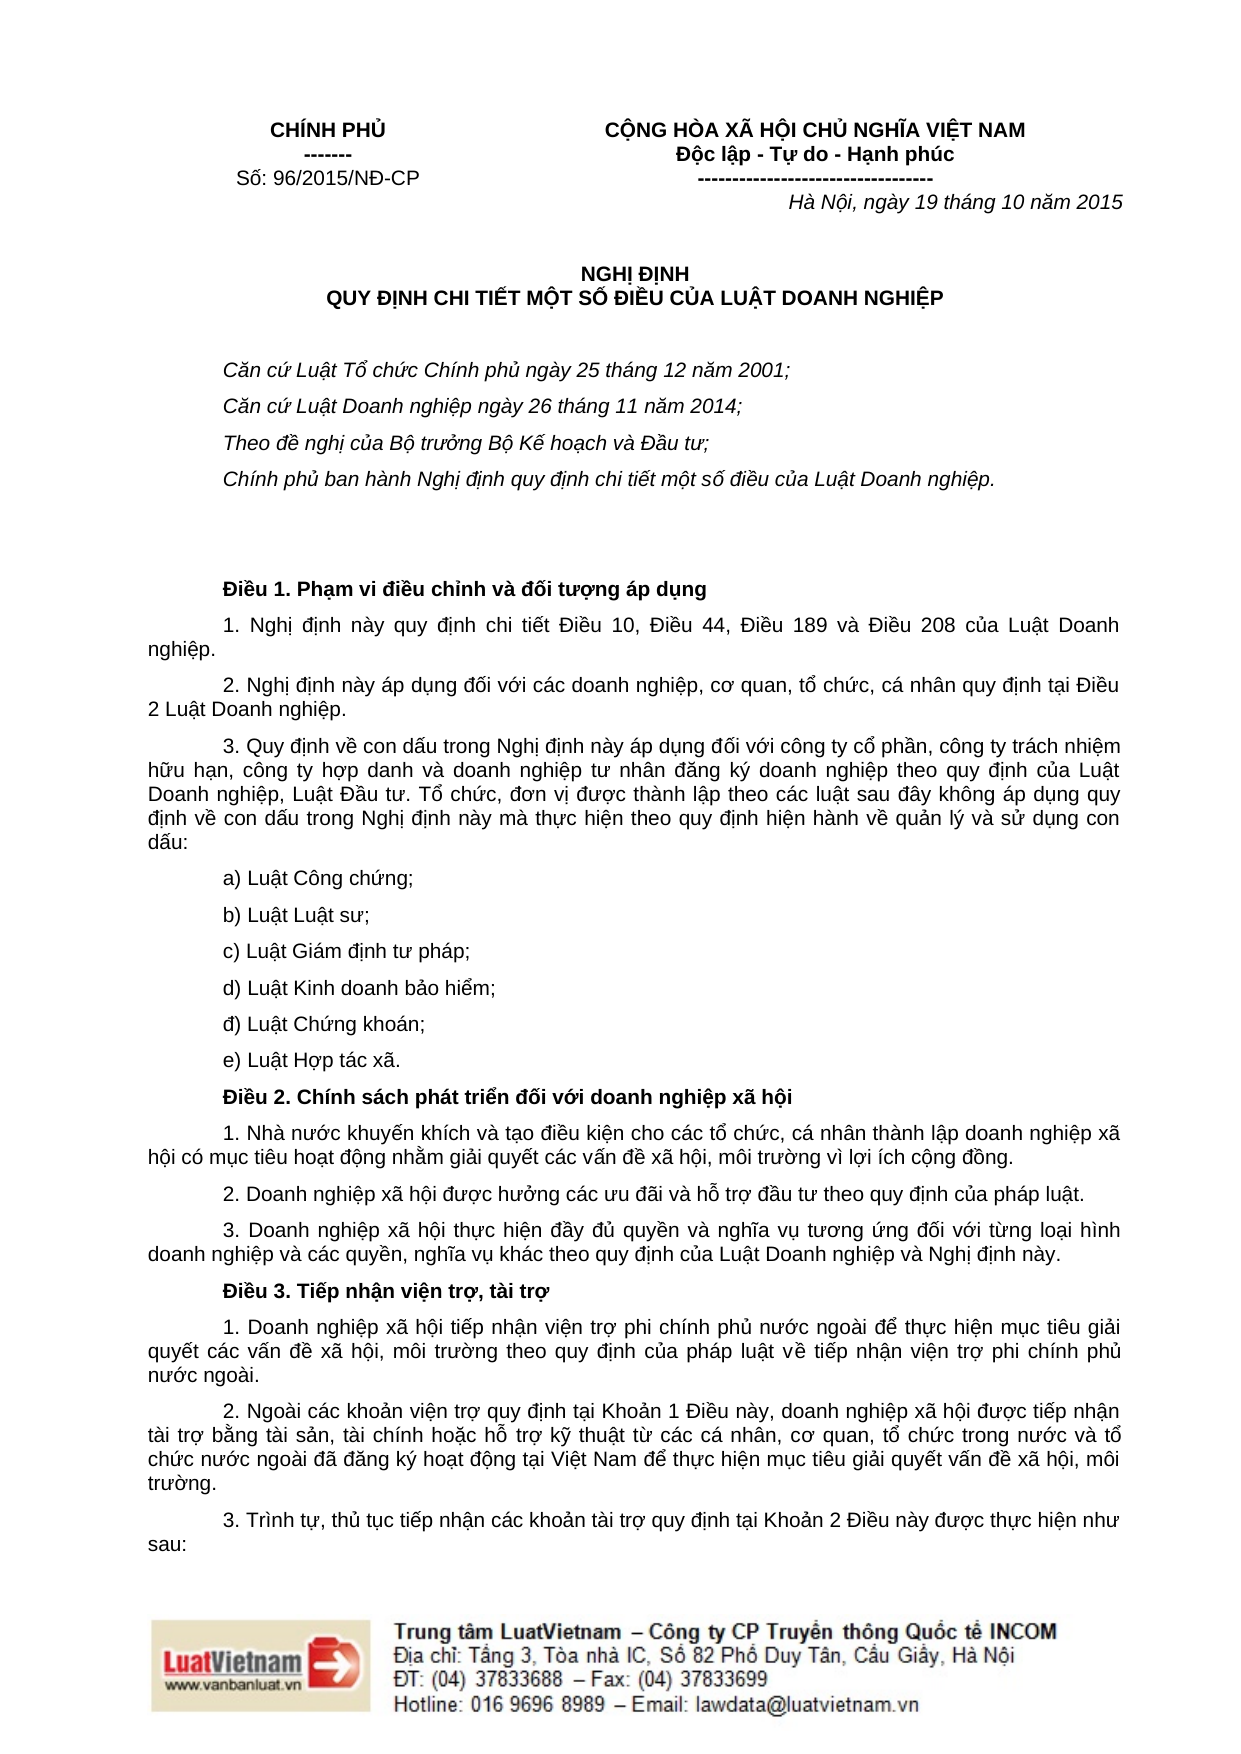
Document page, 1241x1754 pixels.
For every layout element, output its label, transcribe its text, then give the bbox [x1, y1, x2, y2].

text Căn cứ Luật Doanh nghiệp ngày 26 tháng 11 năm 2014; [148, 394, 1122, 418]
table_header CỘNG HÒA XÃ HỘI CHỦ NGHĨA VIỆT NAM Độc lập - Tự do - Hạnh phúc ---------------------------------- Hà Nội, ngày 19 tháng 10 năm 2015 [496, 118, 1134, 214]
text 3. Doanh nghiệp xã hội thực hiện đầy đủ quyền và nghĩa vụ tương ứng đối với từng loại hình doanh nghiệp và các quyền, nghĩa vụ khác theo quy định của Luật Doanh nghiệp và Nghị định này. [148, 1218, 1122, 1266]
text 3. Trình tự, thủ tục tiếp nhận các khoản tài trợ quy định tại Khoản 2 Điều này được thực hiện như sau: [148, 1508, 1122, 1556]
text QUY ĐỊNH CHI TIẾT MỘT SỐ ĐIỀU CỦA LUẬT DOANH NGHIỆP [148, 286, 1122, 310]
text 1. Doanh nghiệp xã hội tiếp nhận viện trợ phi chính phủ nước ngoài để thực hiện mục tiêu giải quyết các vấn đề xã hội, môi trường theo quy định của pháp luật về tiếp nhận viện trợ phi chính phủ nước ngoài. [148, 1315, 1122, 1387]
text Chính phủ ban hành Nghị định quy định chi tiết một số điều của Luật Doanh nghiệp. [148, 467, 1122, 491]
text NGHỊ ĐỊNH [148, 262, 1122, 286]
text Điều 1. Phạm vi điều chỉnh và đối tượng áp dụng [148, 576, 1122, 600]
text e) Luật Hợp tác xã. [148, 1048, 1122, 1072]
text 2. Ngoài các khoản viện trợ quy định tại Khoản 1 Điều này, doanh nghiệp xã hội được tiếp nhận tài trợ bằng tài sản, tài chính hoặc hỗ trợ kỹ thuật từ các cá nhân, cơ quan, tổ chức trong nước và tổ chức nước ngoài đã đăng ký hoạt động tại Việt Nam để thực hiện mục tiêu giải quyết vấn đề xã hội, môi trường. [148, 1399, 1122, 1495]
text 1. Nhà nước khuyến khích và tạo điều kiện cho các tổ chức, cá nhân thành lập doanh nghiệp xã hội có mục tiêu hoạt động nhằm giải quyết các vấn đề xã hội, môi trường vì lợi ích cộng đồng. [148, 1121, 1122, 1169]
text 1. Nghị định này quy định chi tiết Điều 10, Điều 44, Điều 189 và Điều 208 của Luật Doanh nghiệp. [148, 613, 1122, 661]
text 2. Doanh nghiệp xã hội được hưởng các ưu đãi và hỗ trợ đầu tư theo quy định của pháp luật. [148, 1182, 1122, 1206]
picture [147, 1614, 1087, 1731]
text d) Luật Kinh doanh bảo hiểm; [148, 975, 1122, 999]
text a) Luật Công chứng; [148, 866, 1122, 890]
text Điều 3. Tiếp nhận viện trợ, tài trợ [148, 1278, 1122, 1302]
text đ) Luật Chứng khoán; [148, 1012, 1122, 1036]
text Điều 2. Chính sách phát triển đối với doanh nghiệp xã hội [148, 1085, 1122, 1109]
text Theo đề nghị của Bộ trưởng Bộ Kế hoạch và Đầu tư; [148, 431, 1122, 454]
text b) Luật Luật sư; [148, 902, 1122, 926]
text Căn cứ Luật Tổ chức Chính phủ ngày 25 tháng 12 năm 2001; [148, 358, 1122, 382]
text 2. Nghị định này áp dụng đối với các doanh nghiệp, cơ quan, tổ chức, cá nhân quy định tại Điều 2 Luật Doanh nghiệp. [148, 673, 1122, 721]
table_header CHÍNH PHỦ ------- Số: 96/2015/NĐ-CP [159, 118, 496, 214]
text 3. Quy định về con dấu trong Nghị định này áp dụng đối với công ty cổ phần, công ty trách nhiệm hữu hạn, công ty hợp danh và doanh nghiệp tư nhân đăng ký doanh nghiệp theo quy định của Luật Doanh nghiệp, Luật Đầu tư. Tổ chức, đơn vị được thành lập theo các luật sau đây không áp dụng quy định về con dấu trong Nghị định này mà thực hiện theo quy định hiện hành về quản lý và sử dụng con dấu: [148, 734, 1122, 853]
text c) Luật Giám định tư pháp; [148, 939, 1122, 963]
